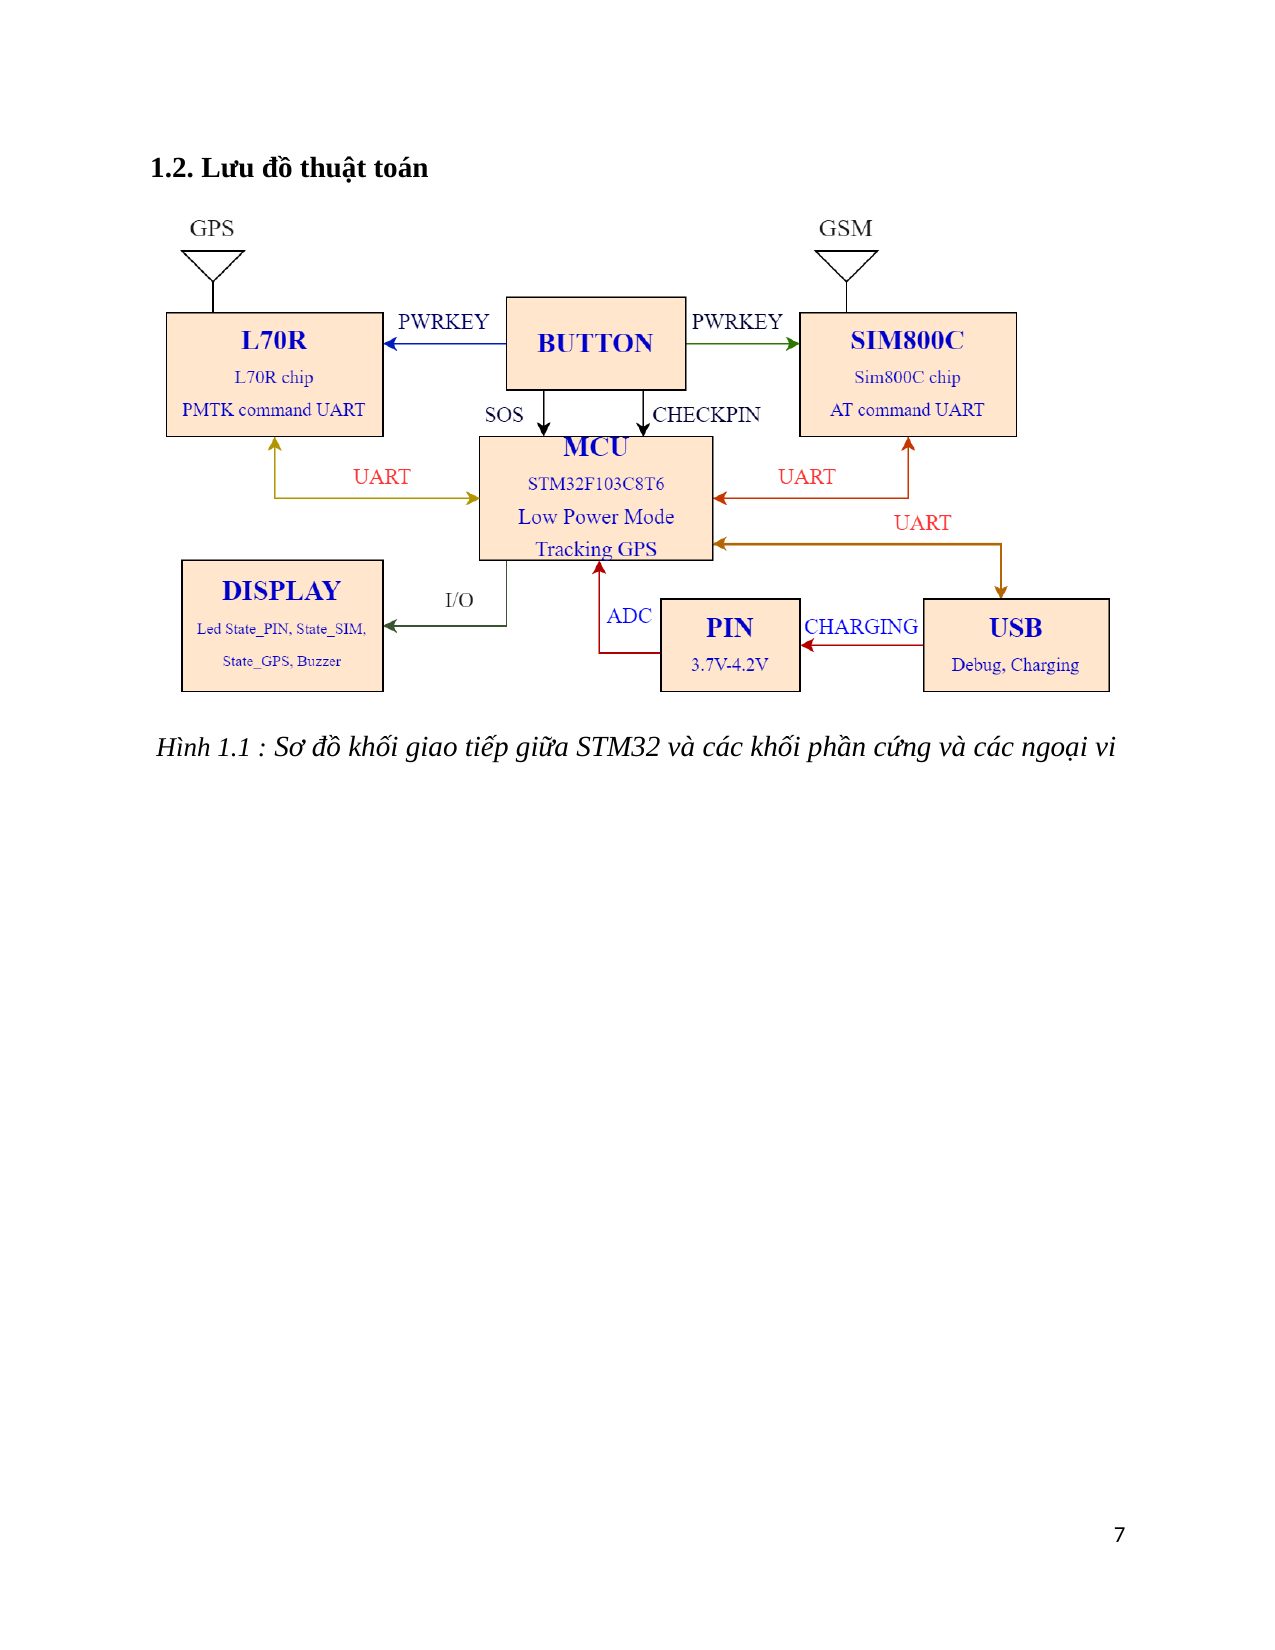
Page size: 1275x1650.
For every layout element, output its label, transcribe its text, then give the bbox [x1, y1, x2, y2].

picture [150, 188, 1125, 709]
text Hình 1.1 : Sơ đồ khối giao tiếp giữa STM32 và các khối phần cứng và các ngoại vi [150, 729, 1125, 763]
subtitle Lưu đồ thuật toán [150, 150, 1125, 183]
